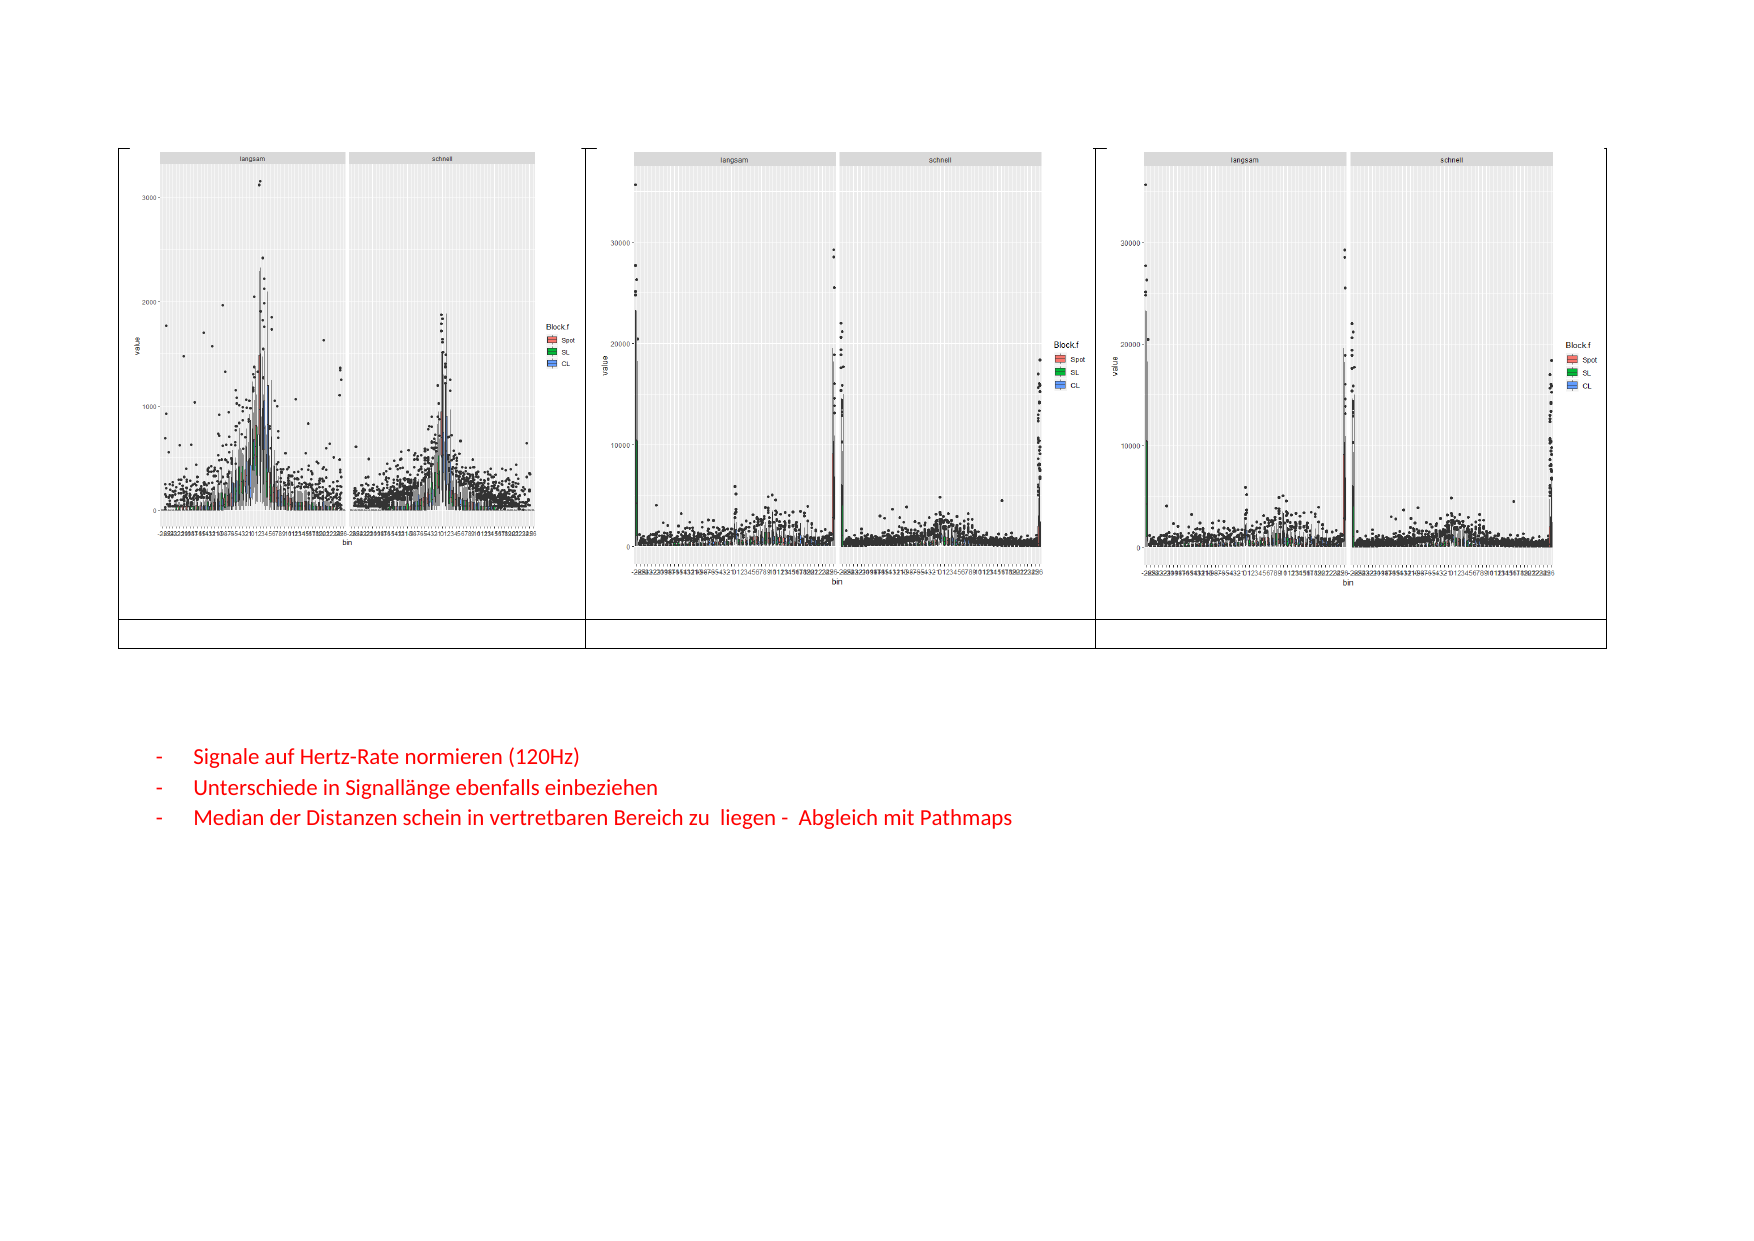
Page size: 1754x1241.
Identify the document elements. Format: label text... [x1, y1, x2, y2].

picture [129, 148, 582, 550]
list Unterschiede in Signallänge ebenfalls einbeziehen [156, 773, 1606, 801]
table_cell [119, 149, 585, 619]
table_cell [1096, 620, 1606, 648]
table_cell [586, 149, 1095, 619]
list Median der Distanzen schein in vertretbaren Bereich zu liegen - Abgleich mit Pathmaps [156, 803, 1606, 831]
picture [596, 148, 1093, 590]
picture [1106, 148, 1605, 591]
list Signale auf Hertz-Rate normieren (120Hz) [156, 742, 1606, 771]
table_cell [586, 620, 1095, 648]
table_cell [1096, 149, 1606, 619]
table_cell [119, 620, 585, 648]
